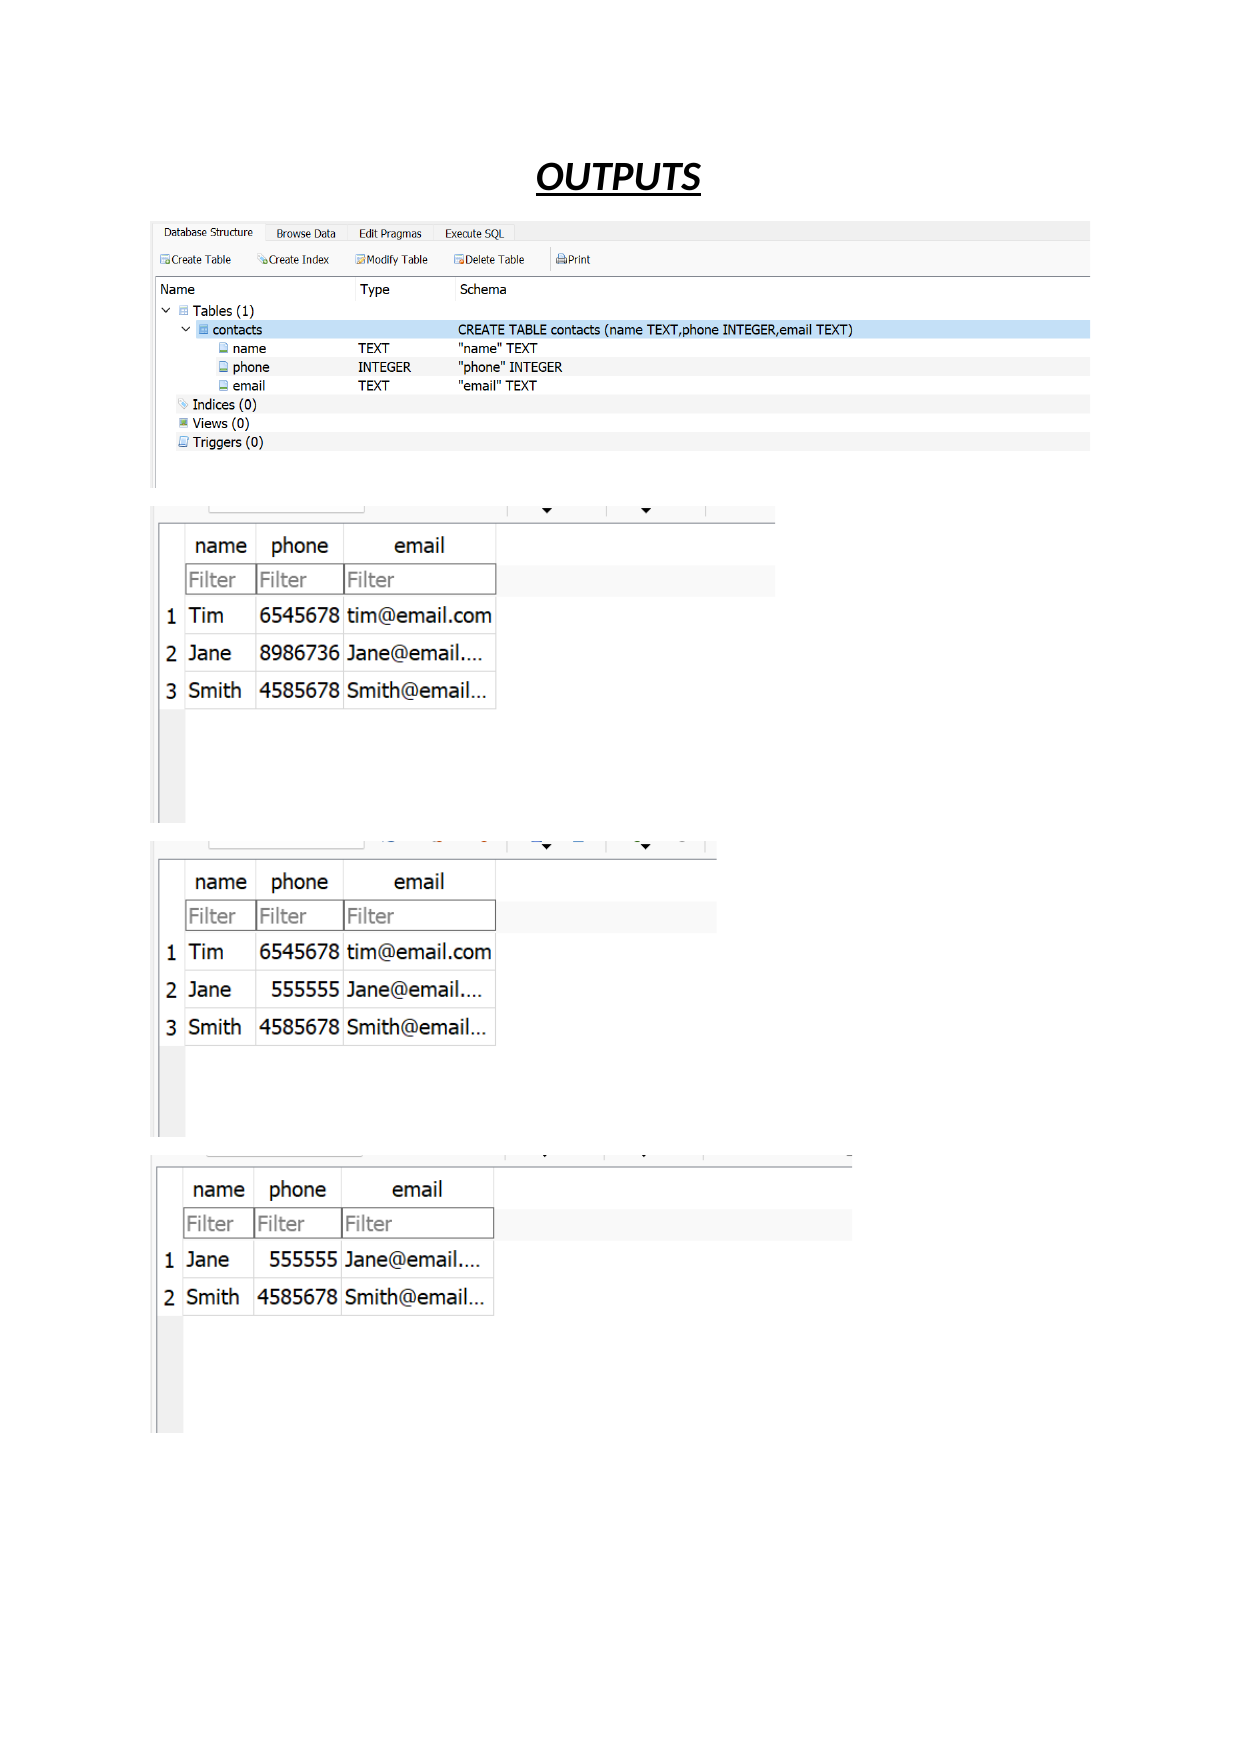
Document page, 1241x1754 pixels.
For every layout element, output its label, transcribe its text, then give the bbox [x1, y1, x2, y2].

text OUTPUTS [150, 150, 1090, 201]
picture [150, 841, 717, 1137]
picture [150, 221, 1091, 488]
picture [150, 1155, 853, 1433]
picture [150, 506, 775, 823]
